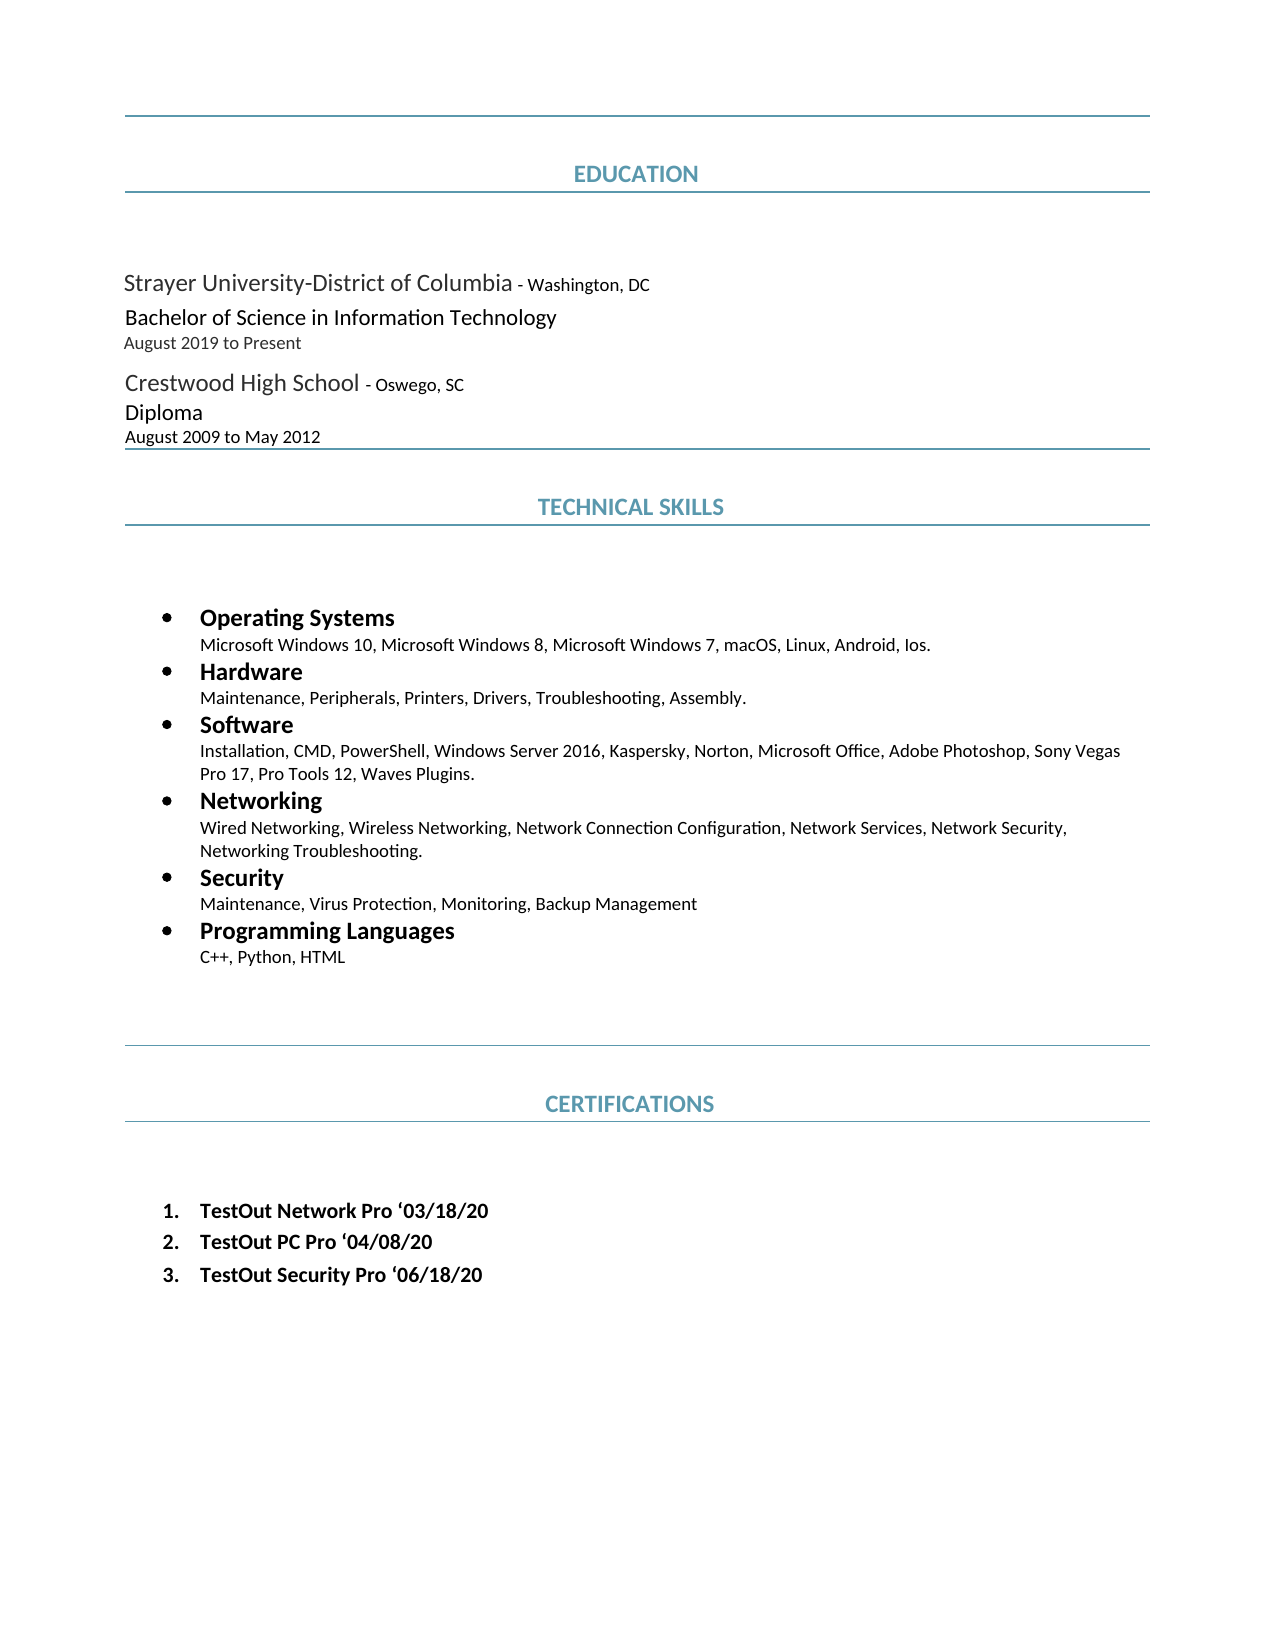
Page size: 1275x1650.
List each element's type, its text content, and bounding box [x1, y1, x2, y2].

text Installation, CMD, PowerShell, Windows Server 2016, Kaspersky, Norton, Microsoft Office, Adobe Photoshop, Sony Vegas Pro 17, Pro Tools 12, Waves Plugins. [200, 739, 1149, 785]
list Operating Systems [162, 602, 1149, 633]
list TestOut Security Pro ‘06/18/20 [162, 1262, 1149, 1288]
subtitle CERTIFICATIONS [125, 1088, 869, 1118]
list Security [162, 862, 1149, 892]
text Bachelor of Science in Information Technology [125, 303, 1149, 331]
list Software [162, 709, 1149, 739]
text Wired Networking, Wireless Networking, Network Connection Configuration, Network Services, Network Security, Networking Troubleshooting. [200, 816, 1149, 862]
subtitle TECHNICAL SKILLS [125, 492, 1147, 522]
text Crestwood High School - Oswego, SC [125, 367, 1149, 398]
list TestOut Network Pro ‘03/18/20 [162, 1197, 1149, 1223]
subtitle TestOut PC Pro ‘04/08/20 [162, 1228, 1149, 1254]
text Maintenance, Peripherals, Printers, Drivers, Troubleshooting, Assembly. [200, 686, 1149, 709]
list Programming Languages [162, 915, 1149, 946]
list Networking [162, 785, 1149, 816]
text Strayer University-District of Columbia - Washington, DC [123, 267, 1149, 298]
text C++, Python, HTML [200, 946, 1149, 969]
subtitle EDUCATION [125, 158, 1147, 189]
text Microsoft Windows 10, Microsoft Windows 8, Microsoft Windows 7, macOS, Linux, Android, Ios. [200, 633, 1149, 656]
text Maintenance, Virus Protection, Monitoring, Backup Management [200, 892, 1149, 915]
text August 2009 to May 2012 [125, 426, 1149, 448]
text Diploma [125, 398, 1149, 426]
list Hardware [162, 656, 1149, 686]
text August 2019 to Present [123, 331, 433, 354]
